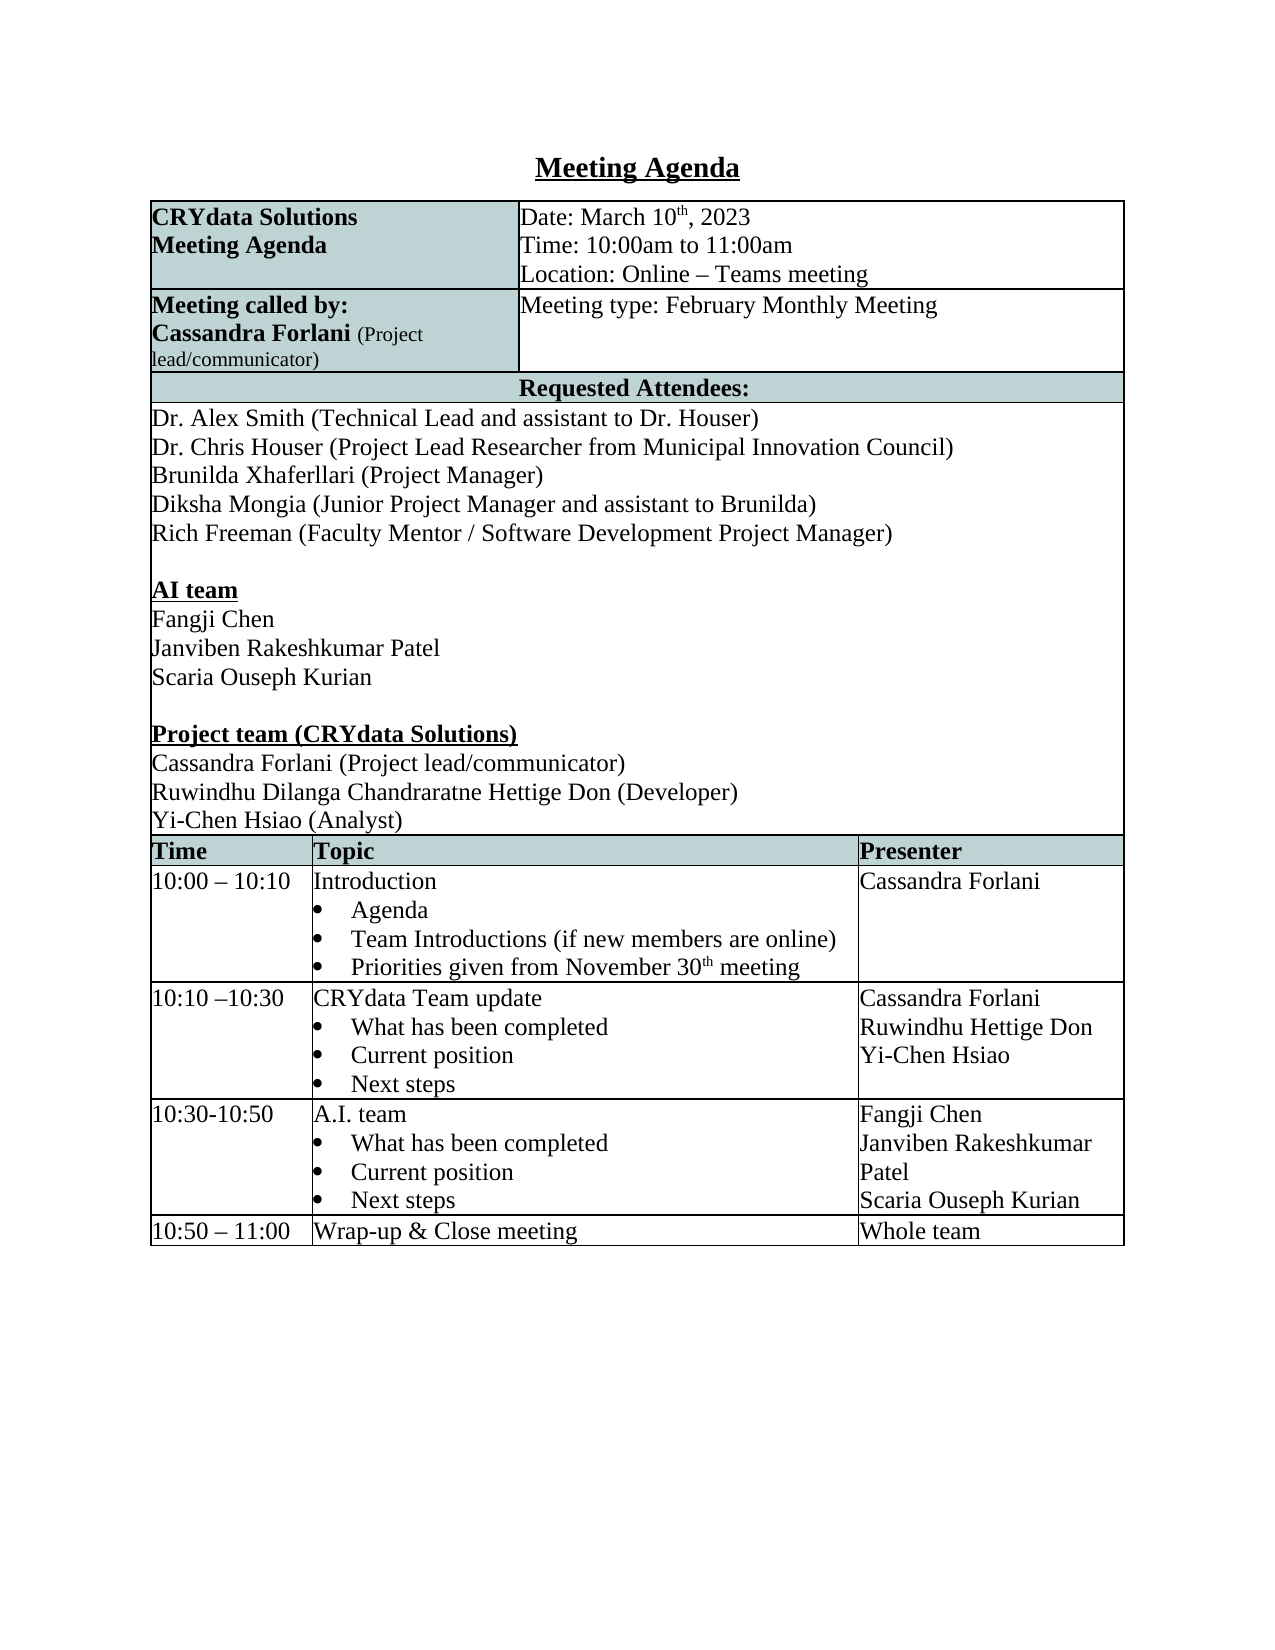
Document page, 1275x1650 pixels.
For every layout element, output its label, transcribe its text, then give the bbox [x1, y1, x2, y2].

table_cell Fangji Chen Janviben Rakeshkumar Patel Scaria Ouseph Kurian [859, 1100, 1123, 1214]
table_cell Introduction Agenda Team Introductions (if new members are online) Priorities given from November 30th meeting [313, 866, 858, 981]
table_cell Whole team [859, 1216, 1123, 1245]
table_cell Requested Attendees: [152, 373, 1123, 402]
table_cell Time [152, 836, 312, 865]
table_cell CRYdata Team update What has been completed Current position Next steps [313, 983, 858, 1098]
table_header CRYdata Solutions Meeting Agenda [152, 202, 518, 288]
table_cell 10:10 –10:30 [152, 983, 312, 1098]
table_cell Wrap-up & Close meeting [313, 1216, 858, 1245]
table_cell A.I. team What has been completed Current position Next steps [313, 1100, 858, 1214]
text Meeting Agenda [150, 150, 1125, 183]
table_cell Cassandra Forlani Ruwindhu Hettige Don Yi-Chen Hsiao [859, 983, 1123, 1098]
table_cell Cassandra Forlani [859, 866, 1123, 981]
table_cell Presenter [859, 836, 1123, 865]
table_cell Meeting called by: Cassandra Forlani (Project lead/communicator) [152, 290, 518, 371]
table_cell Topic [313, 836, 858, 865]
table_cell 10:30-10:50 [152, 1100, 312, 1214]
table_cell Meeting type: February Monthly Meeting [520, 290, 1123, 371]
table_cell Dr. Alex Smith (Technical Lead and assistant to Dr. Houser) Dr. Chris Houser (Project Lead Researcher from Municipal Innovation Council) Brunilda Xhaferllari (Project Manager) Diksha Mongia (Junior Project Manager and assistant to Brunilda) Rich Freeman (Faculty Mentor / Software Development Project Manager) AI team Fangji Chen Janviben Rakeshkumar Patel Scaria Ouseph Kurian Project team (CRYdata Solutions) Cassandra Forlani (Project lead/communicator) Ruwindhu Dilanga Chandraratne Hettige Don (Developer) Yi-Chen Hsiao (Analyst) [152, 403, 1123, 834]
table_header Date: March 10th, 2023 Time: 10:00am to 11:00am Location: Online – Teams meeting [520, 202, 1123, 288]
table_cell 10:00 – 10:10 [152, 866, 312, 981]
table_cell 10:50 – 11:00 [152, 1216, 312, 1245]
